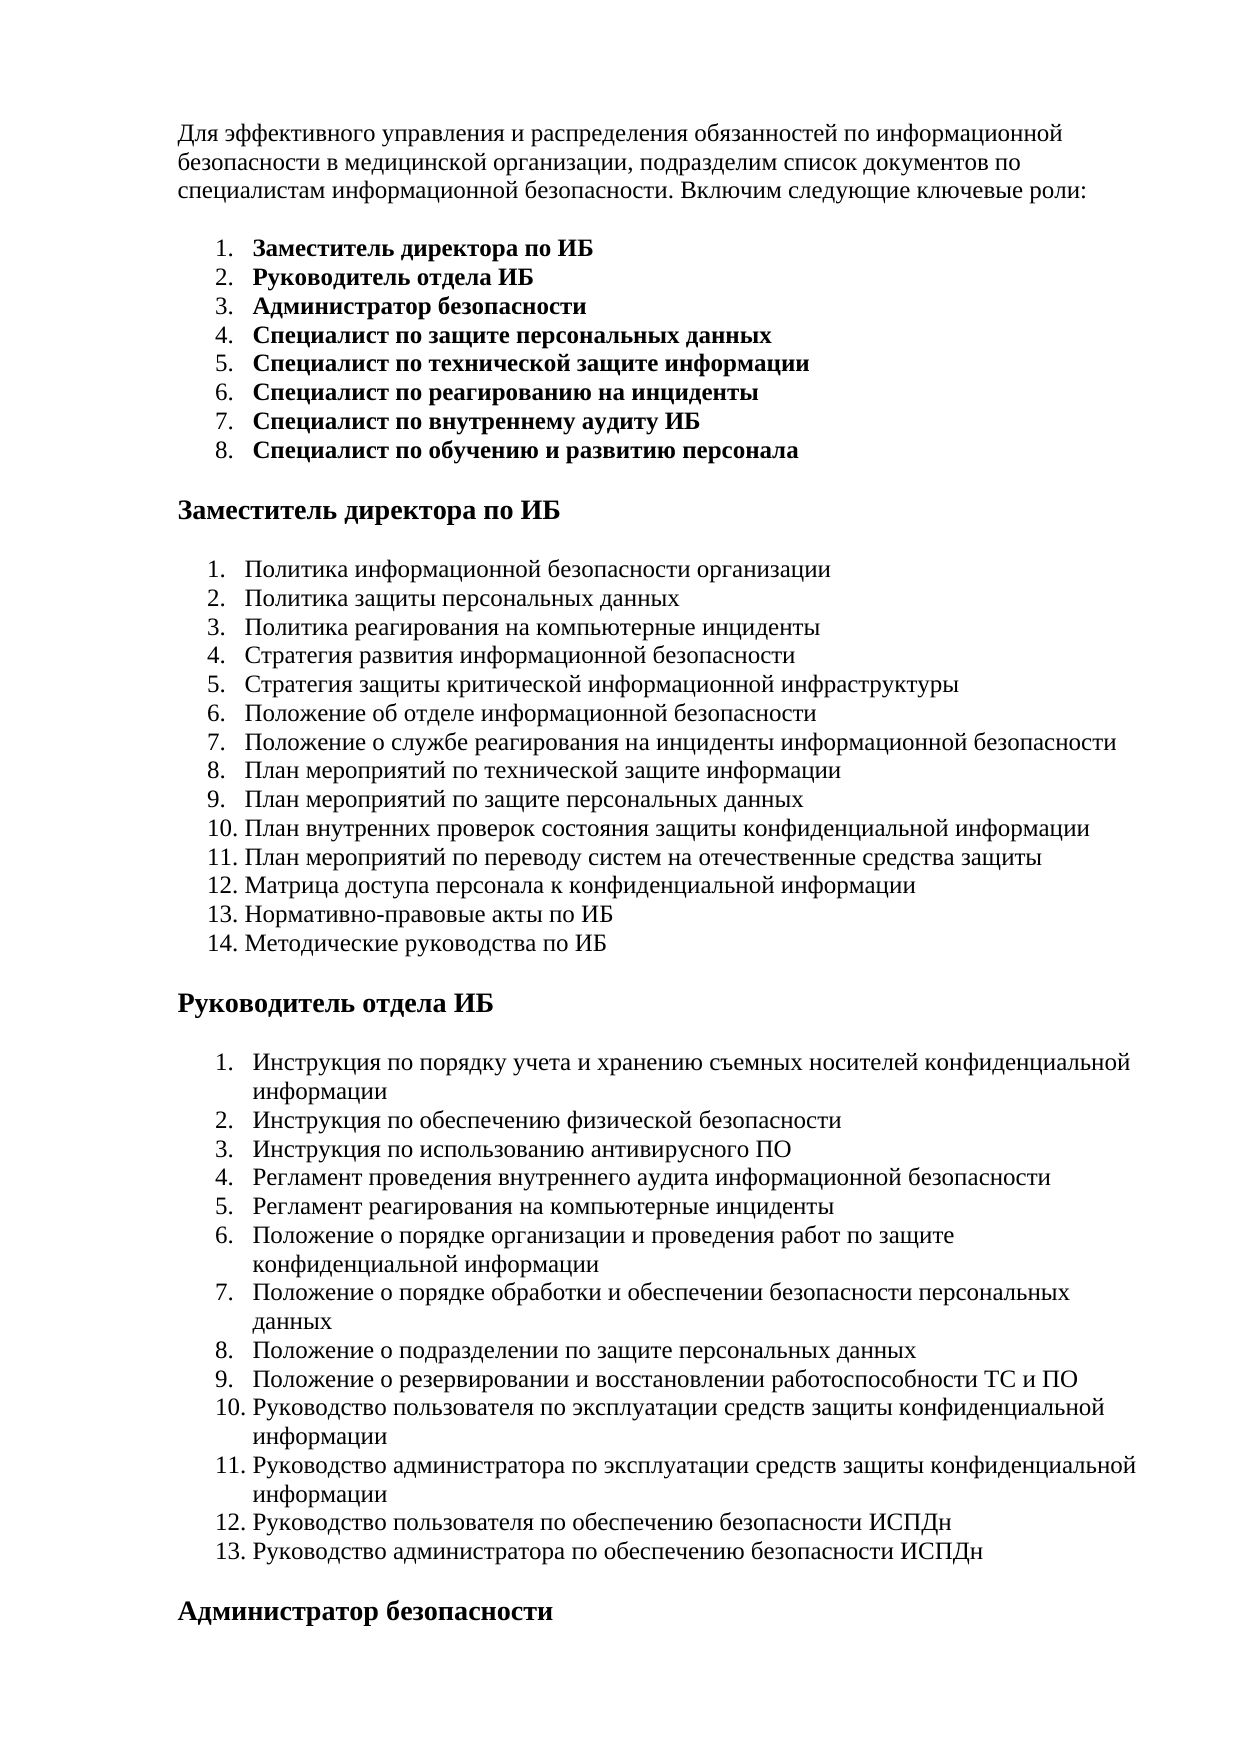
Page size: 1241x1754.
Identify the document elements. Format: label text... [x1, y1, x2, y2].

list Матрица доступа персонала к конфиденциальной информации [207, 871, 1152, 899]
list Инструкция по использованию антивирусного ПО [215, 1134, 1152, 1162]
list Специалист по обучению и развитию персонала [215, 435, 1152, 463]
list Стратегия защиты критической информационной инфраструктуры [207, 669, 1152, 698]
list План мероприятий по технической защите информации [207, 756, 1152, 784]
list Инструкция по порядку учета и хранению съемных носителей конфиденциальной информации [215, 1047, 1152, 1105]
list Политика информационной безопасности организации [207, 554, 1152, 583]
list Руководство пользователя по эксплуатации средств защиты конфиденциальной информации [215, 1392, 1152, 1450]
list Методические руководства по ИБ [207, 928, 1152, 957]
list Положение о порядке обработки и обеспечении безопасности персональных данных [215, 1277, 1152, 1335]
list Инструкция по обеспечению физической безопасности [215, 1105, 1152, 1134]
list Администратор безопасности [215, 291, 1152, 320]
list Заместитель директора по ИБ [215, 233, 1152, 262]
list Положение о подразделении по защите персональных данных [215, 1335, 1152, 1364]
text Руководитель отдела ИБ [177, 986, 1152, 1018]
list Руководство пользователя по обеспечению безопасности ИСПДн [215, 1507, 1152, 1536]
list Стратегия развития информационной безопасности [207, 641, 1152, 669]
list Политика реагирования на компьютерные инциденты [207, 612, 1152, 641]
list Положение о службе реагирования на инциденты информационной безопасности [207, 727, 1152, 756]
list План мероприятий по переводу систем на отечественные средства защиты [207, 842, 1152, 871]
list Специалист по технической защите информации [215, 348, 1152, 377]
list Специалист по защите персональных данных [215, 320, 1152, 348]
list Специалист по реагированию на инциденты [215, 377, 1152, 406]
list Регламент проведения внутреннего аудита информационной безопасности [215, 1162, 1152, 1191]
list Руководство администратора по эксплуатации средств защиты конфиденциальной информации [215, 1450, 1152, 1507]
list Руководитель отдела ИБ [215, 262, 1152, 291]
list План внутренних проверок состояния защиты конфиденциальной информации [207, 813, 1152, 842]
list Руководство администратора по обеспечению безопасности ИСПДн [215, 1536, 1152, 1565]
list Нормативно-правовые акты по ИБ [207, 899, 1152, 928]
text Администратор безопасности [177, 1594, 1152, 1627]
list Положение о порядке организации и проведения работ по защите конфиденциальной информации [215, 1220, 1152, 1277]
list Положение об отделе информационной безопасности [207, 698, 1152, 727]
list Специалист по внутреннему аудиту ИБ [215, 406, 1152, 435]
list План мероприятий по защите персональных данных [207, 784, 1152, 813]
text Для эффективного управления и распределения обязанностей по информационной безопасности в медицинской организации, подразделим список документов по специалистам информационной безопасности. Включим следующие ключевые роли: [177, 118, 1152, 204]
list Положение о резервировании и восстановлении работоспособности ТС и ПО [215, 1364, 1152, 1392]
list Политика защиты персональных данных [207, 583, 1152, 612]
text Заместитель директора по ИБ [177, 493, 1152, 525]
list Регламент реагирования на компьютерные инциденты [215, 1191, 1152, 1220]
